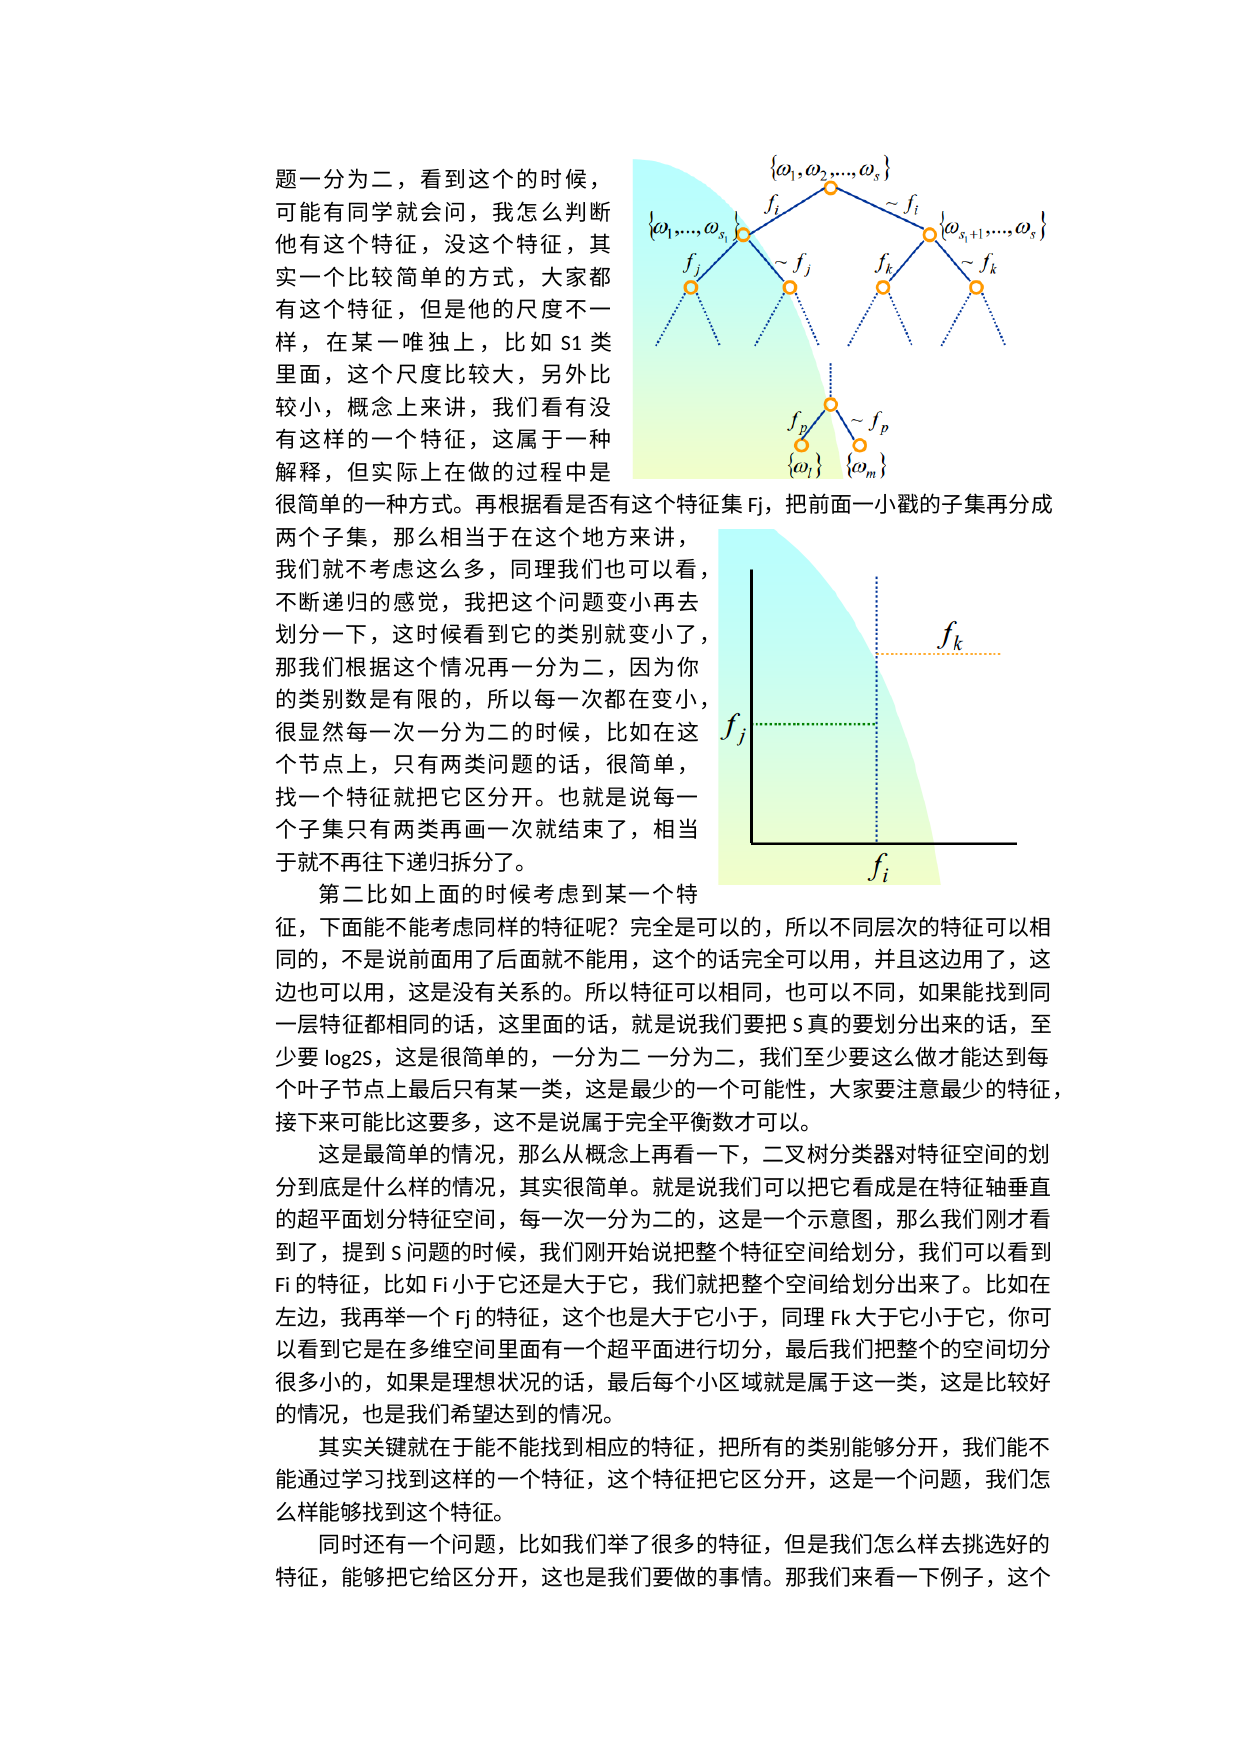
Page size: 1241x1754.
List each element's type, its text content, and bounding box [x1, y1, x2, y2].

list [275, 1527, 1053, 1592]
picture [630, 150, 1053, 479]
list 其实关键就在于能不能找到相应的特征，把所有的类别能够分开，我们能不能通过学习找到这样的一个特征，这个特征把它区分开，这是一个问题，我们怎么样能够找到这个特征。 [275, 1429, 1053, 1527]
picture [718, 529, 1053, 885]
list 第二比如上面的时候考虑到某一个特征，下面能不能考虑同样的特征呢？完全是可以的，所以不同层次的特征可以相同的，不是说前面用了后面就不能用，这个的话完全可以用，并且这边用了，这边也可以用，这是没有关系的。所以特征可以相同，也可以不同，如果能找到同一层特征都相同的话，这里面的话，就是说我们要把S真的要划分出来的话，至少要log2S，这是很简单的，一分为二 一分为二，我们至少要这么做才能达到每个叶子节点上最后只有某一类，这是最少的一个可能性，大家要注意最少的特征，接下来可能比这要多，这不是说属于完全平衡数才可以。 [275, 877, 1053, 1137]
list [275, 162, 1053, 877]
list 这是最简单的情况，那么从概念上再看一下，二叉树分类器对特征空间的划分到底是什么样的情况，其实很简单。就是说我们可以把它看成是在特征轴垂直的超平面划分特征空间，每一次一分为二的，这是一个示意图，那么我们刚才看到了，提到S问题的时候，我们刚开始说把整个特征空间给划分，我们可以看到Fi的特征，比如Fi小于它还是大于它，我们就把整个空间给划分出来了。比如在左边，我再举一个Fj的特征，这个也是大于它小于，同理Fk大于它小于它，你可以看到它是在多维空间里面有一个超平面进行切分，最后我们把整个的空间切分很多小的，如果是理想状况的话，最后每个小区域就是属于这一类，这是比较好的情况，也是我们希望达到的情况。 [275, 1137, 1053, 1429]
